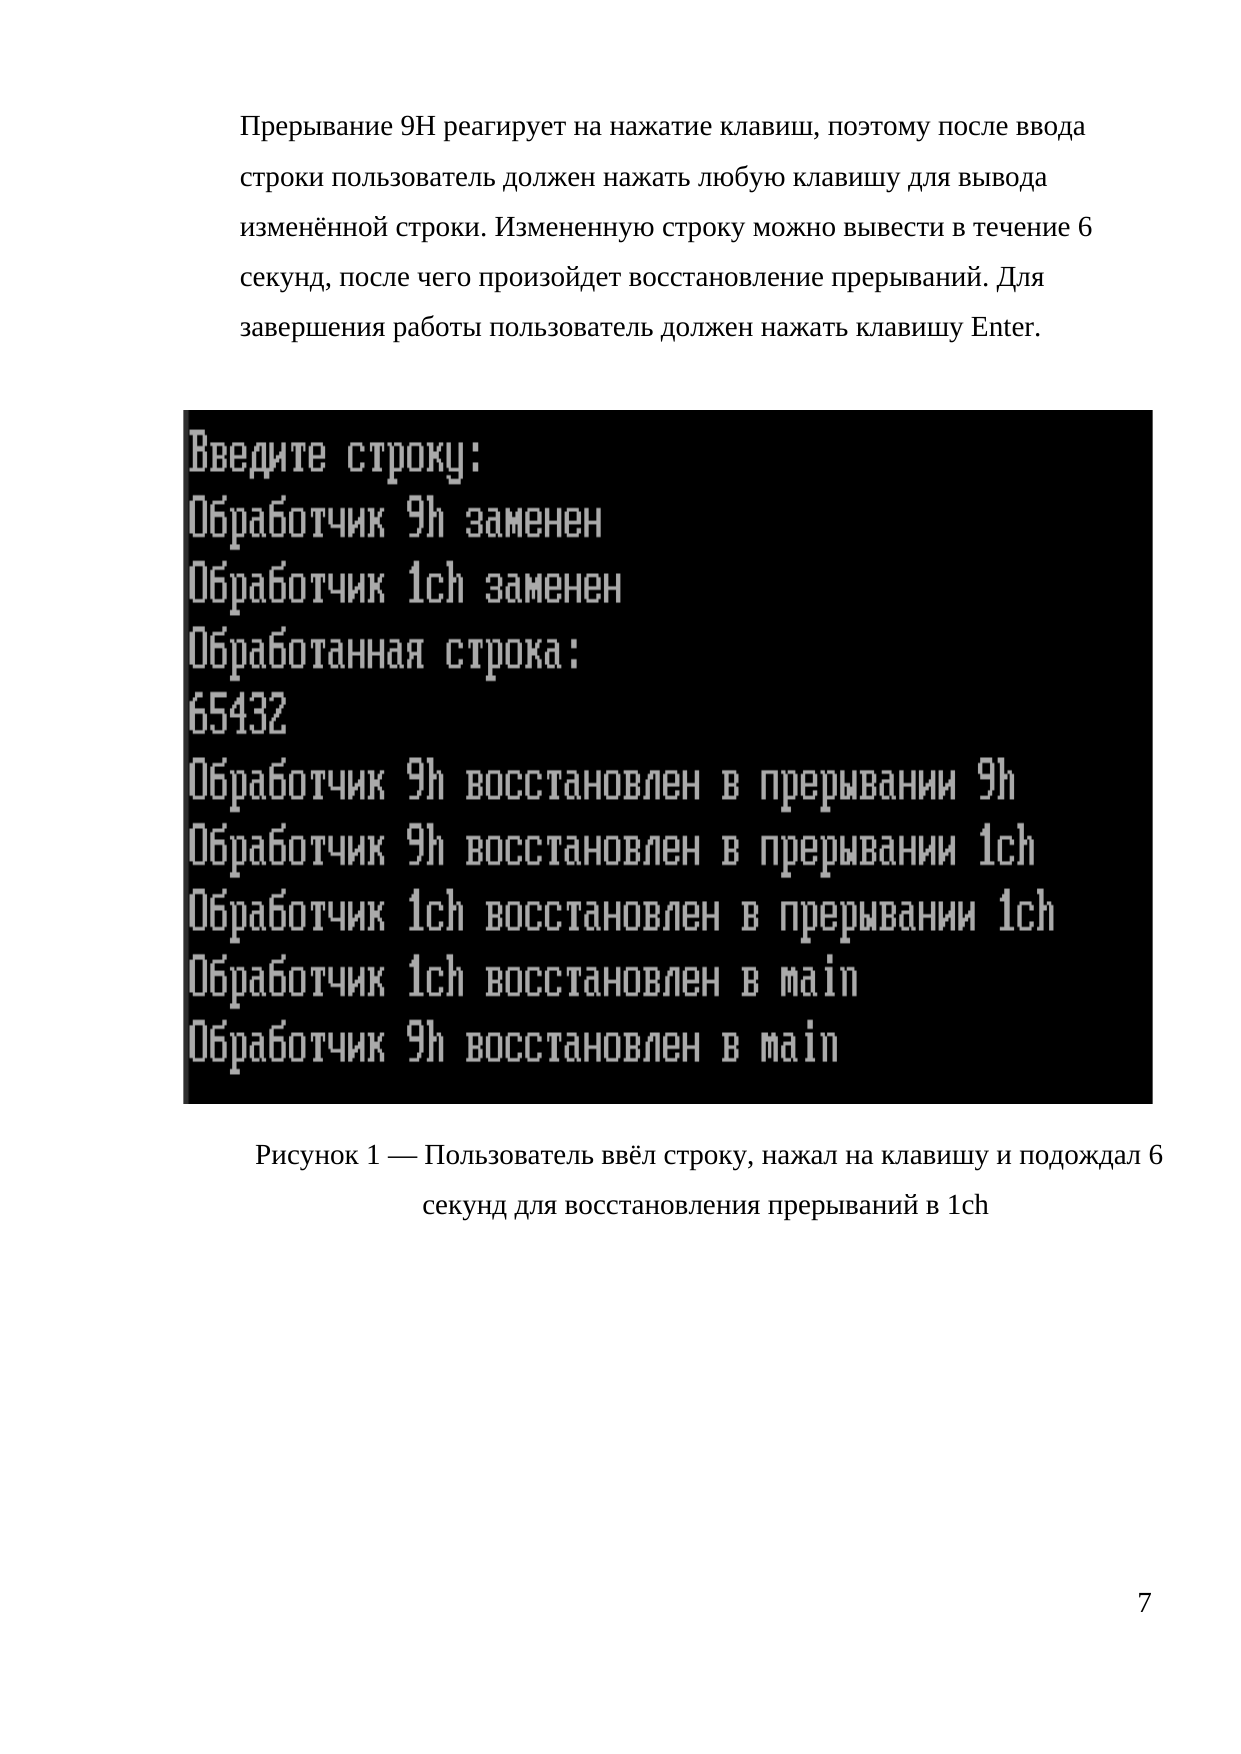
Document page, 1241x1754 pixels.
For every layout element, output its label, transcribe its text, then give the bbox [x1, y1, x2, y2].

picture [183, 410, 1153, 1104]
subtitle Прерывание 9H реагирует на нажатие клавиш, поэтому после ввода строки пользователь должен нажать любую клавишу для вывода изменённой строки. Измененную строку можно вывести в течение 6 секунд, после чего произойдет восстановление прерываний. Для завершения работы пользователь должен нажать клавишу Enter. [239, 108, 1171, 343]
